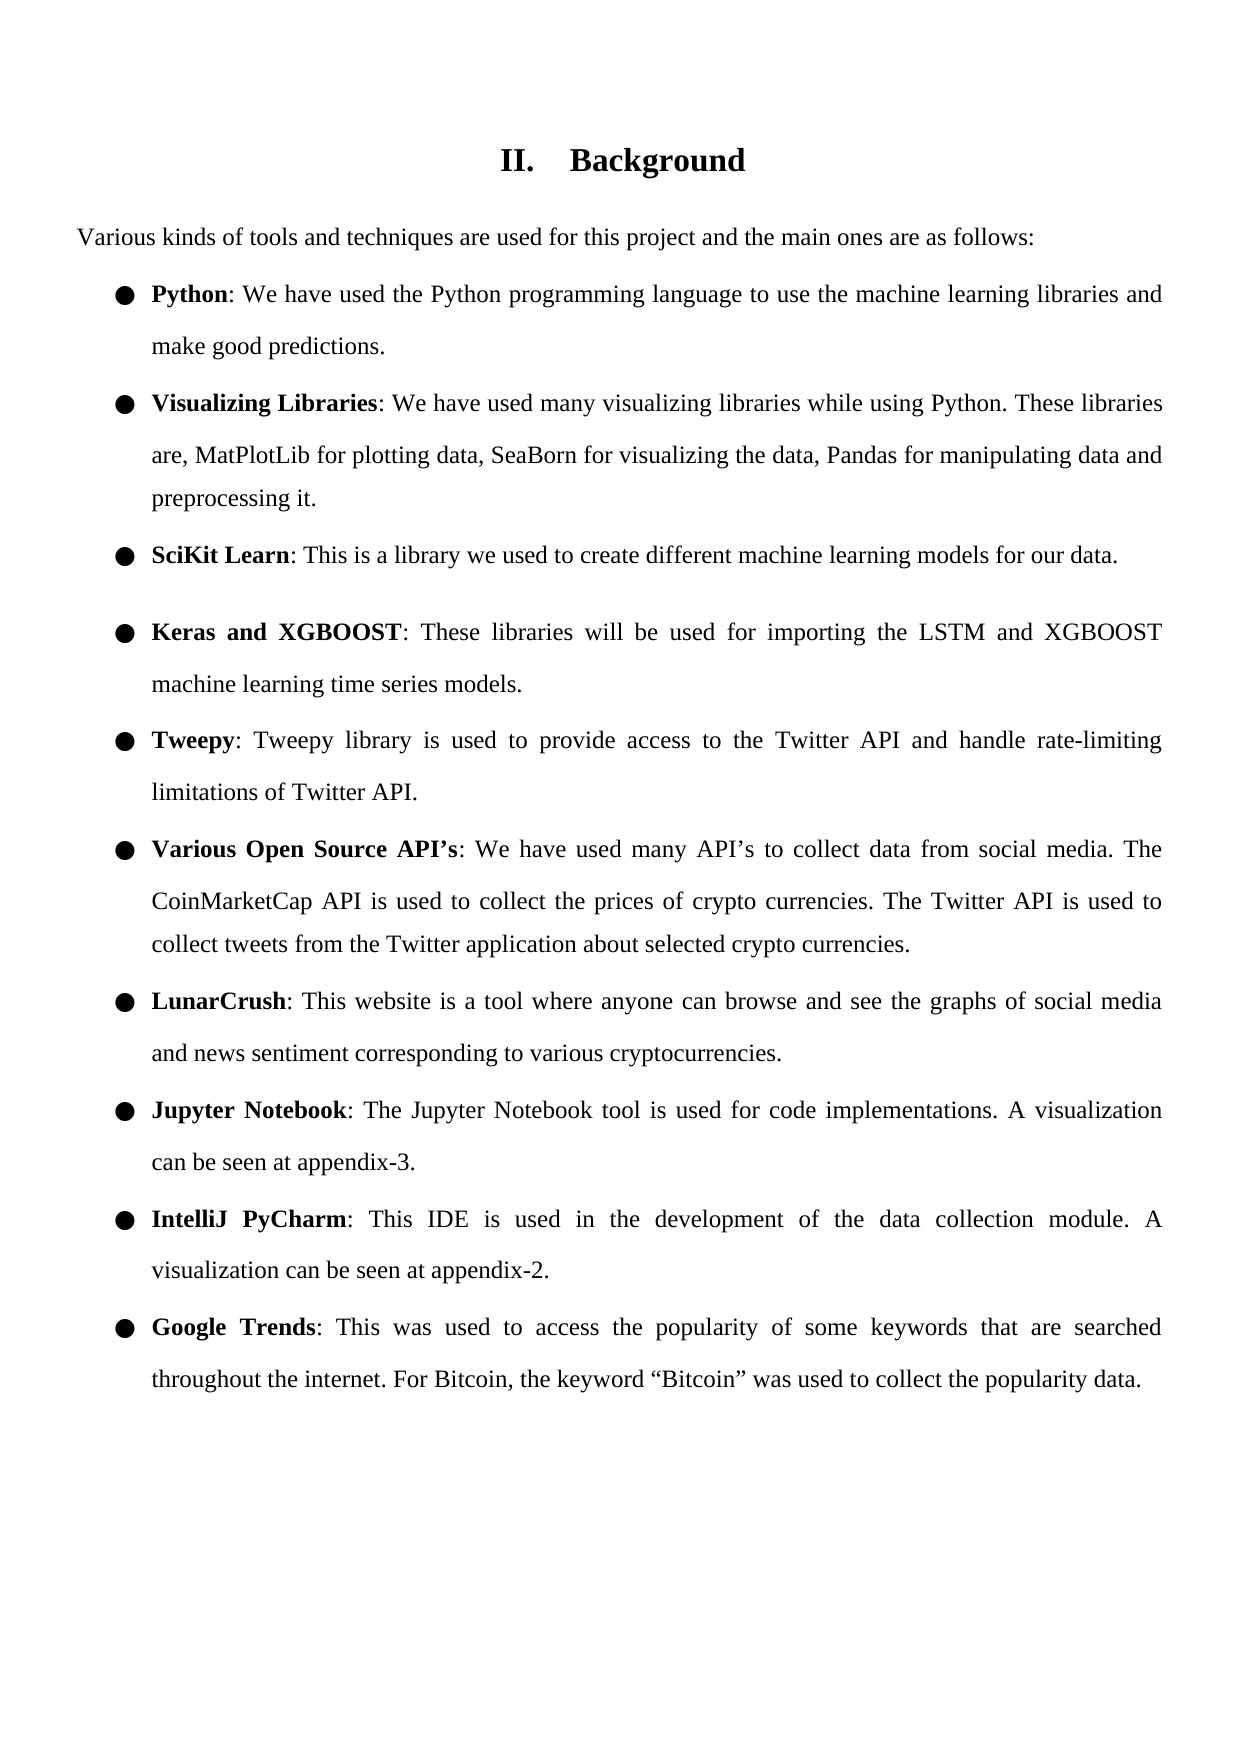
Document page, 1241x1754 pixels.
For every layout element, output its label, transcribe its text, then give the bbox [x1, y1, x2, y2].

list LunarCrush: This website is a tool where anyone can browse and see the graphs of social media and news sentiment corresponding to various cryptocurrencies. [114, 972, 1164, 1067]
list Various Open Source API’s: We have used many API’s to collect data from social media. The CoinMarketCap API is used to collect the prices of crypto currencies. The Twitter API is used to collect tweets from the Twitter application about selected crypto currencies. [114, 821, 1164, 958]
list SciKit Learn: This is a library we used to create different machine learning models for our data. [114, 526, 1164, 577]
list Google Trends: This was used to access the popularity of some keywords that are searched throughout the internet. For Bitcoin, the keyword “Bitcoin” was used to collect the popularity data. [114, 1299, 1164, 1393]
text Various kinds of tools and techniques are used for this project and the main ones are as follows: [76, 222, 1164, 251]
list Background [76, 140, 1164, 178]
list Visualizing Libraries: We have used many visualizing libraries while using Python. These libraries are, MatPlotLib for plotting data, SeaBorn for visualizing the data, Pandas for manipulating data and preprocessing it. [114, 374, 1164, 512]
list Jupyter Notebook: The Jupyter Notebook tool is used for code implementations. A visualization can be seen at appendix-3. [114, 1081, 1164, 1176]
list IntelliJ PyCharm: This IDE is used in the development of the data collection module. A visualization can be seen at appendix-2. [114, 1190, 1164, 1284]
list Keras and XGBOOST: These libraries will be used for importing the LSTM and XGBOOST machine learning time series models. [114, 603, 1164, 697]
list Python: We have used the Python programming language to use the machine learning libraries and make good predictions. [114, 266, 1164, 360]
list Tweepy: Tweepy library is used to provide access to the Twitter API and handle rate-limiting limitations of Twitter API. [114, 712, 1164, 806]
